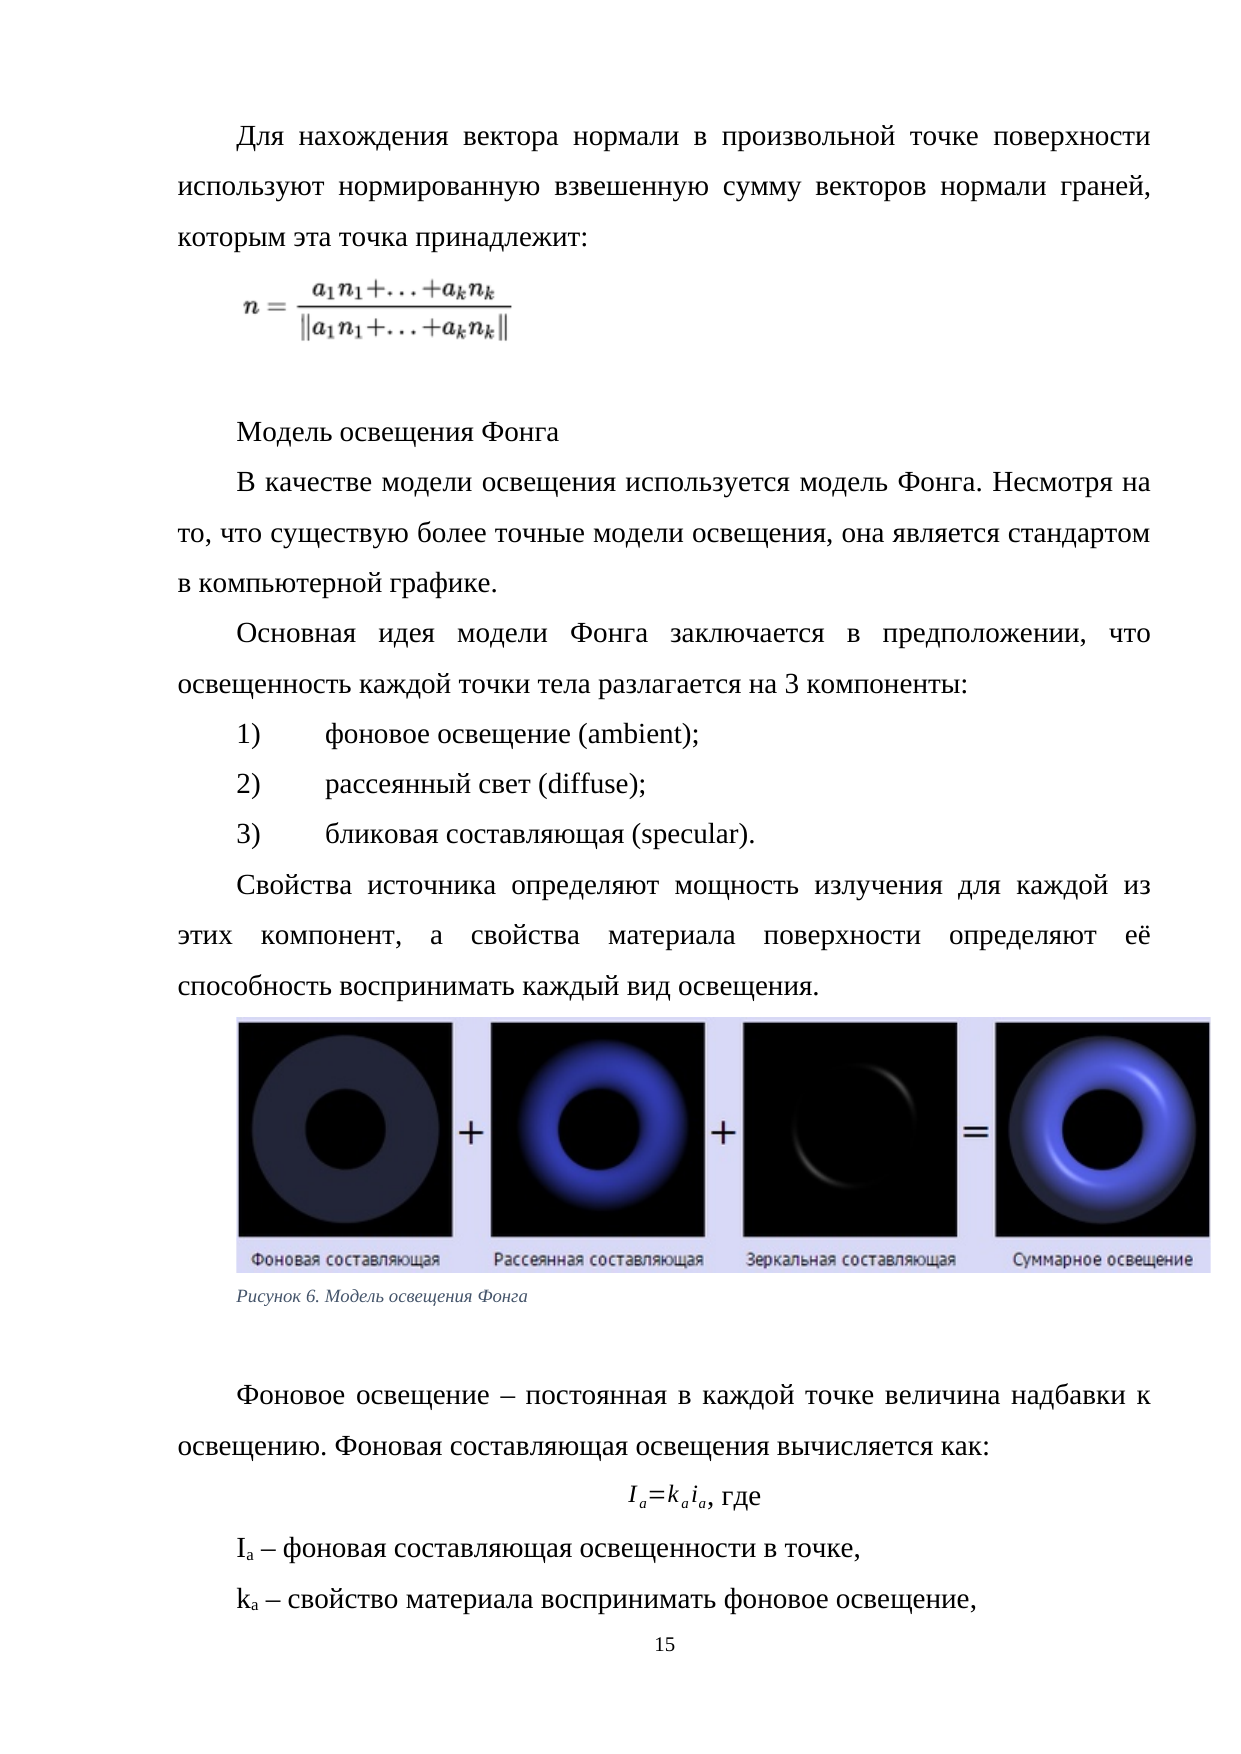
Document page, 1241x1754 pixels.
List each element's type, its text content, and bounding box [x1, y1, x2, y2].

text ka – свойство материала воспринимать фоновое освещение, [177, 1581, 1152, 1614]
text В качестве модели освещения используется модель Фонга. Несмотря на то, что существую более точные модели освещения, она является стандартом в компьютерной графике. [177, 464, 1152, 599]
text , где [177, 1478, 1152, 1514]
list рассеянный свет (diffuse); [177, 766, 1152, 800]
picture [236, 269, 521, 352]
text Свойства источника определяют мощность излучения для каждой из этих компонент, а свойства материала поверхности определяют её способность воспринимать каждый вид освещения. [177, 867, 1152, 1001]
text Для нахождения вектора нормали в произвольной точке поверхности используют нормированную взвешенную сумму векторов нормали граней, которым эта точка принадлежит: [177, 118, 1152, 252]
picture [236, 1017, 1211, 1273]
list бликовая составляющая (specular). [177, 817, 1152, 850]
text Ia – фоновая составляющая освещенности в точке, [177, 1530, 1152, 1564]
text Основная идея модели Фонга заключается в предположении, что освещенность каждой точки тела разлагается на 3 компоненты: [177, 615, 1152, 699]
text Модель освещения Фонга [177, 414, 1152, 448]
list фоновое освещение (ambient); [177, 716, 1152, 749]
text Фоновое освещение – постоянная в каждой точке величина надбавки к освещению. Фоновая составляющая освещения вычисляется как: [177, 1377, 1152, 1461]
